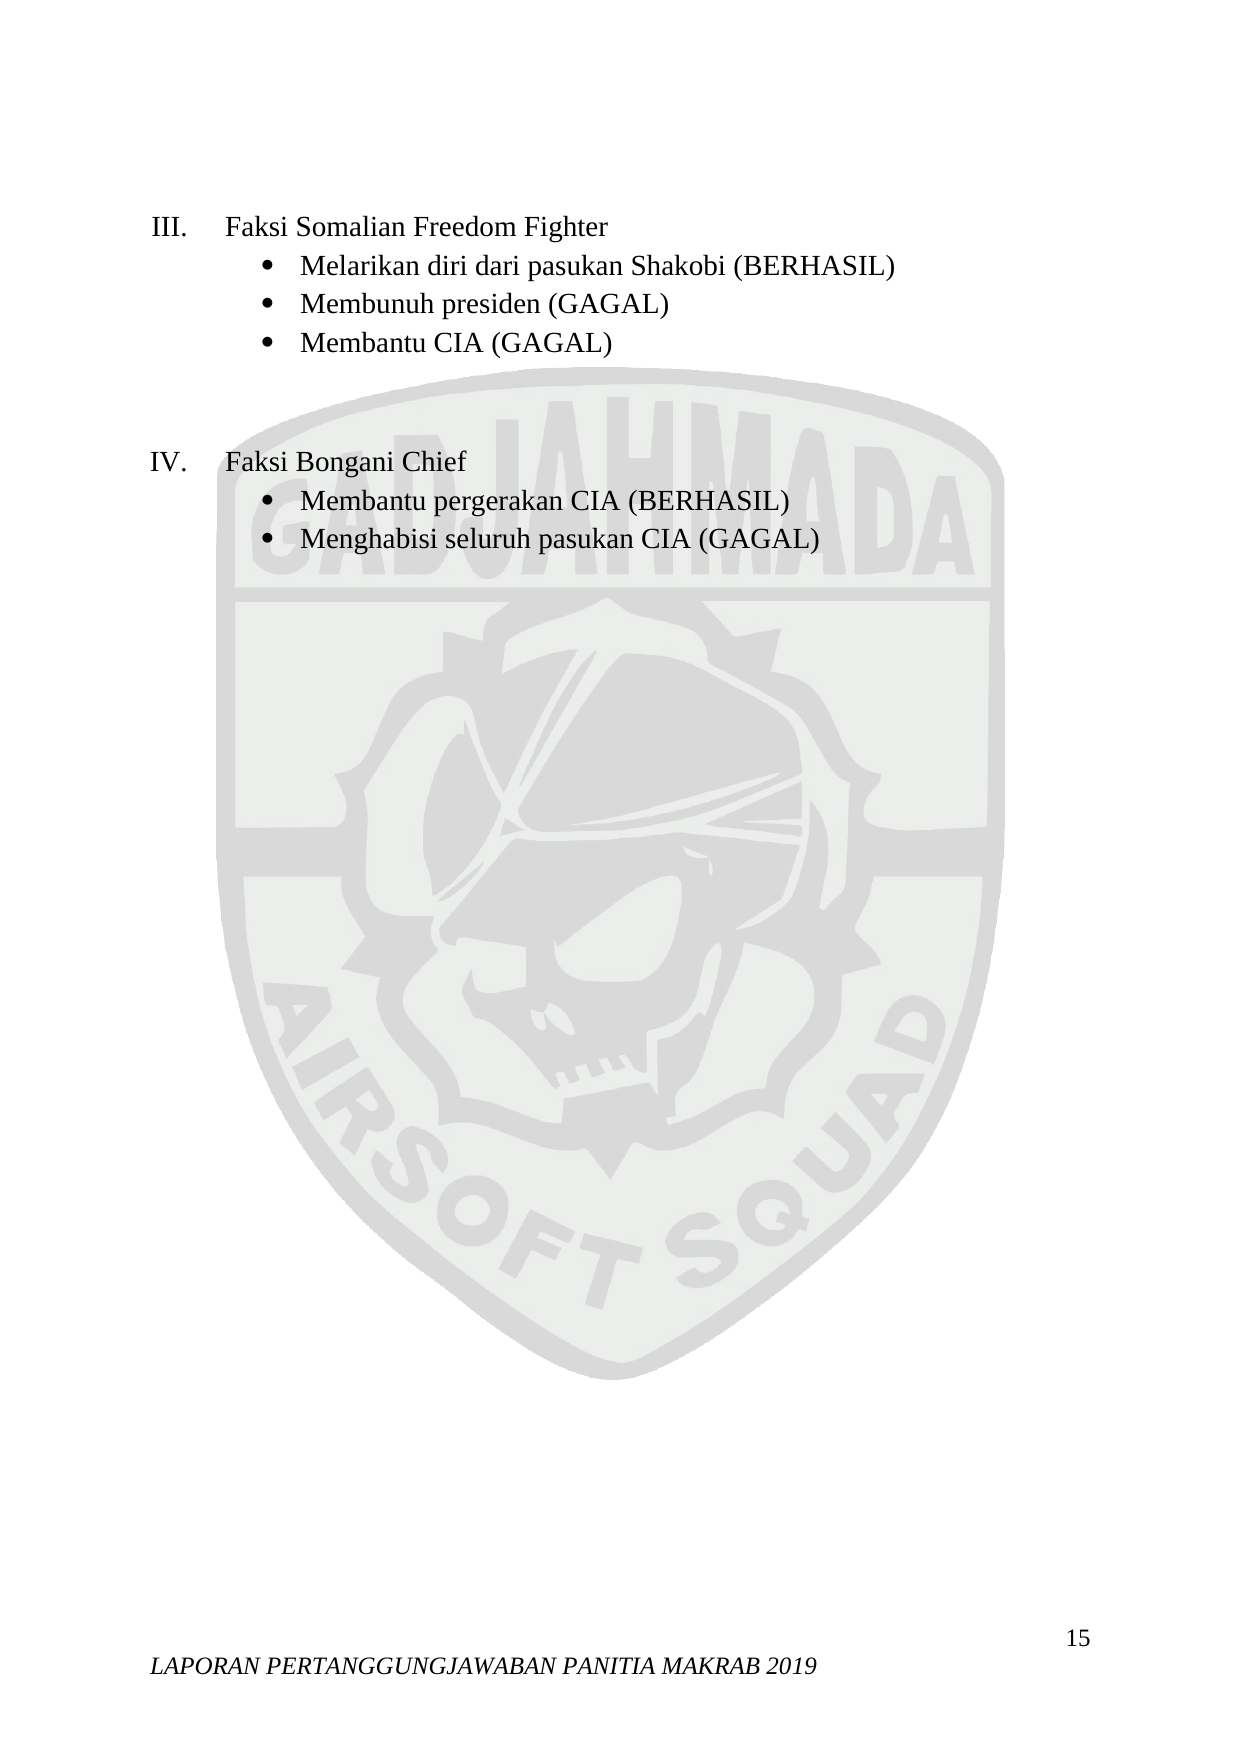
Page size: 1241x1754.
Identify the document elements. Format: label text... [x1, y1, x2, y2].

list Membunuh presiden (GAGAL) [262, 287, 1090, 320]
list Menghabisi seluruh pasukan CIA (GAGAL) [262, 521, 1090, 555]
list Faksi Somalian Freedom Fighter [187, 209, 1090, 243]
list Faksi Bongani Chief [187, 444, 1090, 478]
list Membantu pergerakan CIA (BERHASIL) [262, 483, 1090, 516]
list Membantu CIA (GAGAL) [262, 325, 1090, 359]
list Melarikan diri dari pasukan Shakobi (BERHASIL) [262, 248, 1090, 282]
